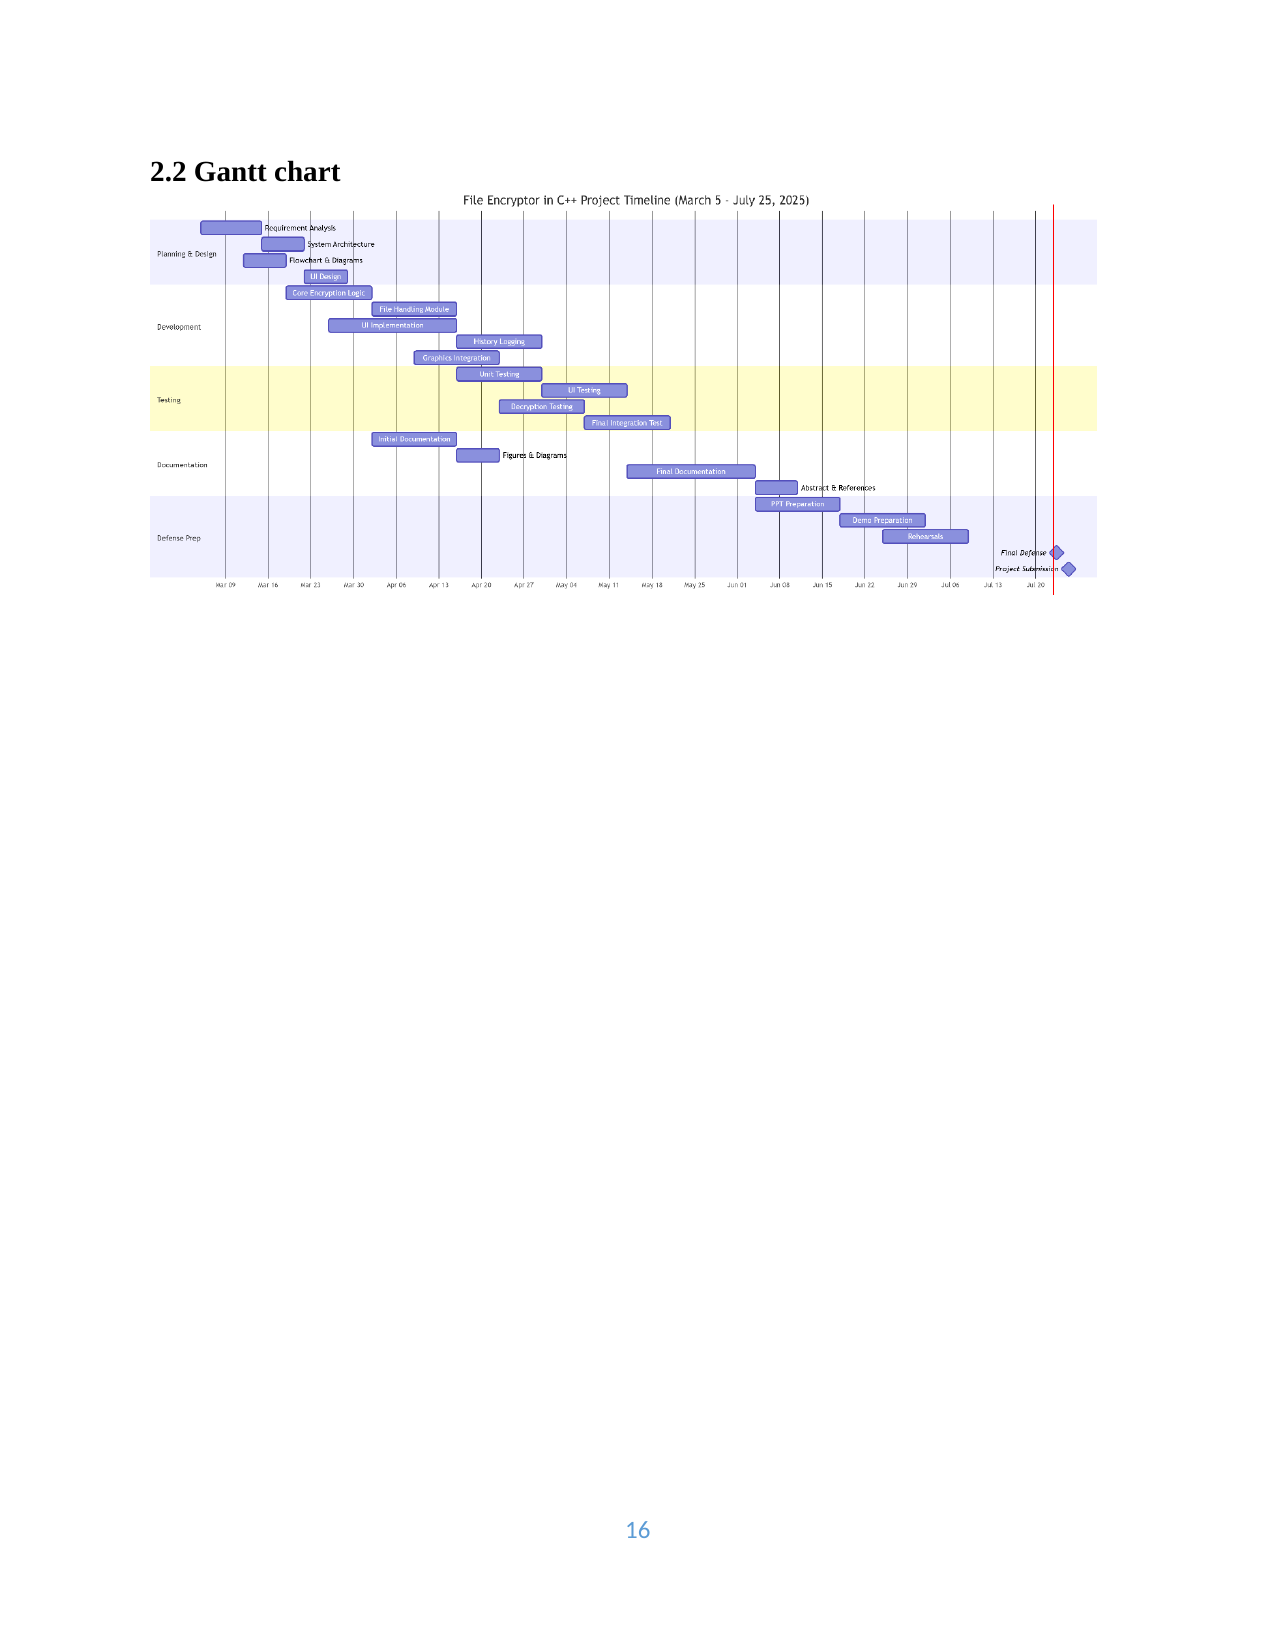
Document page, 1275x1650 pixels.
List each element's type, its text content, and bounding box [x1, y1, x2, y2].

picture [150, 187, 1122, 612]
subtitle 2.2 Gantt chart [150, 154, 1125, 188]
